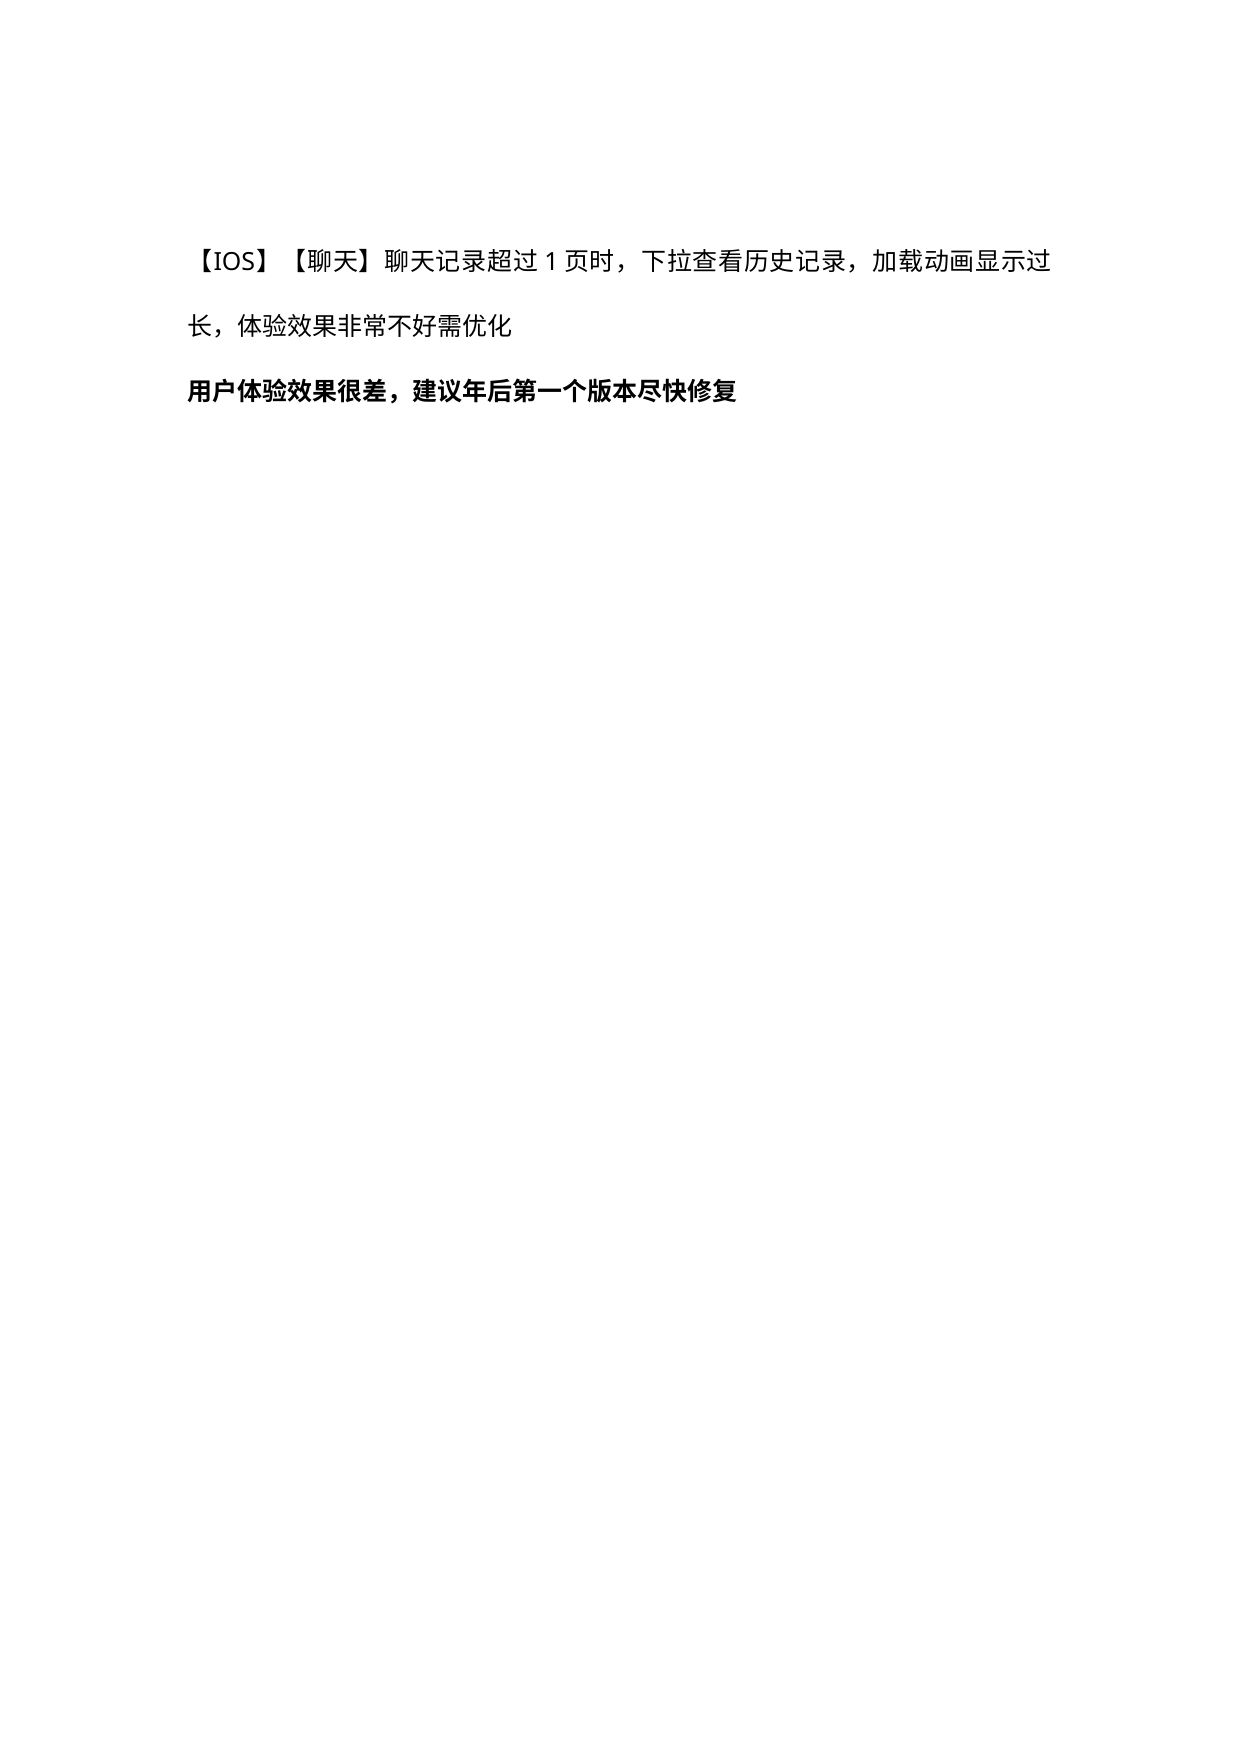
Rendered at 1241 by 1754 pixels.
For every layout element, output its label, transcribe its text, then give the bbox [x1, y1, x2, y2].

text 用户体验效果很差，建议年后第一个版本尽快修复 [187, 357, 1053, 422]
text 【IOS】【聊天】聊天记录超过1页时，下拉查看历史记录，加载动画显示过长，体验效果非常不好需优化 [187, 227, 1053, 357]
